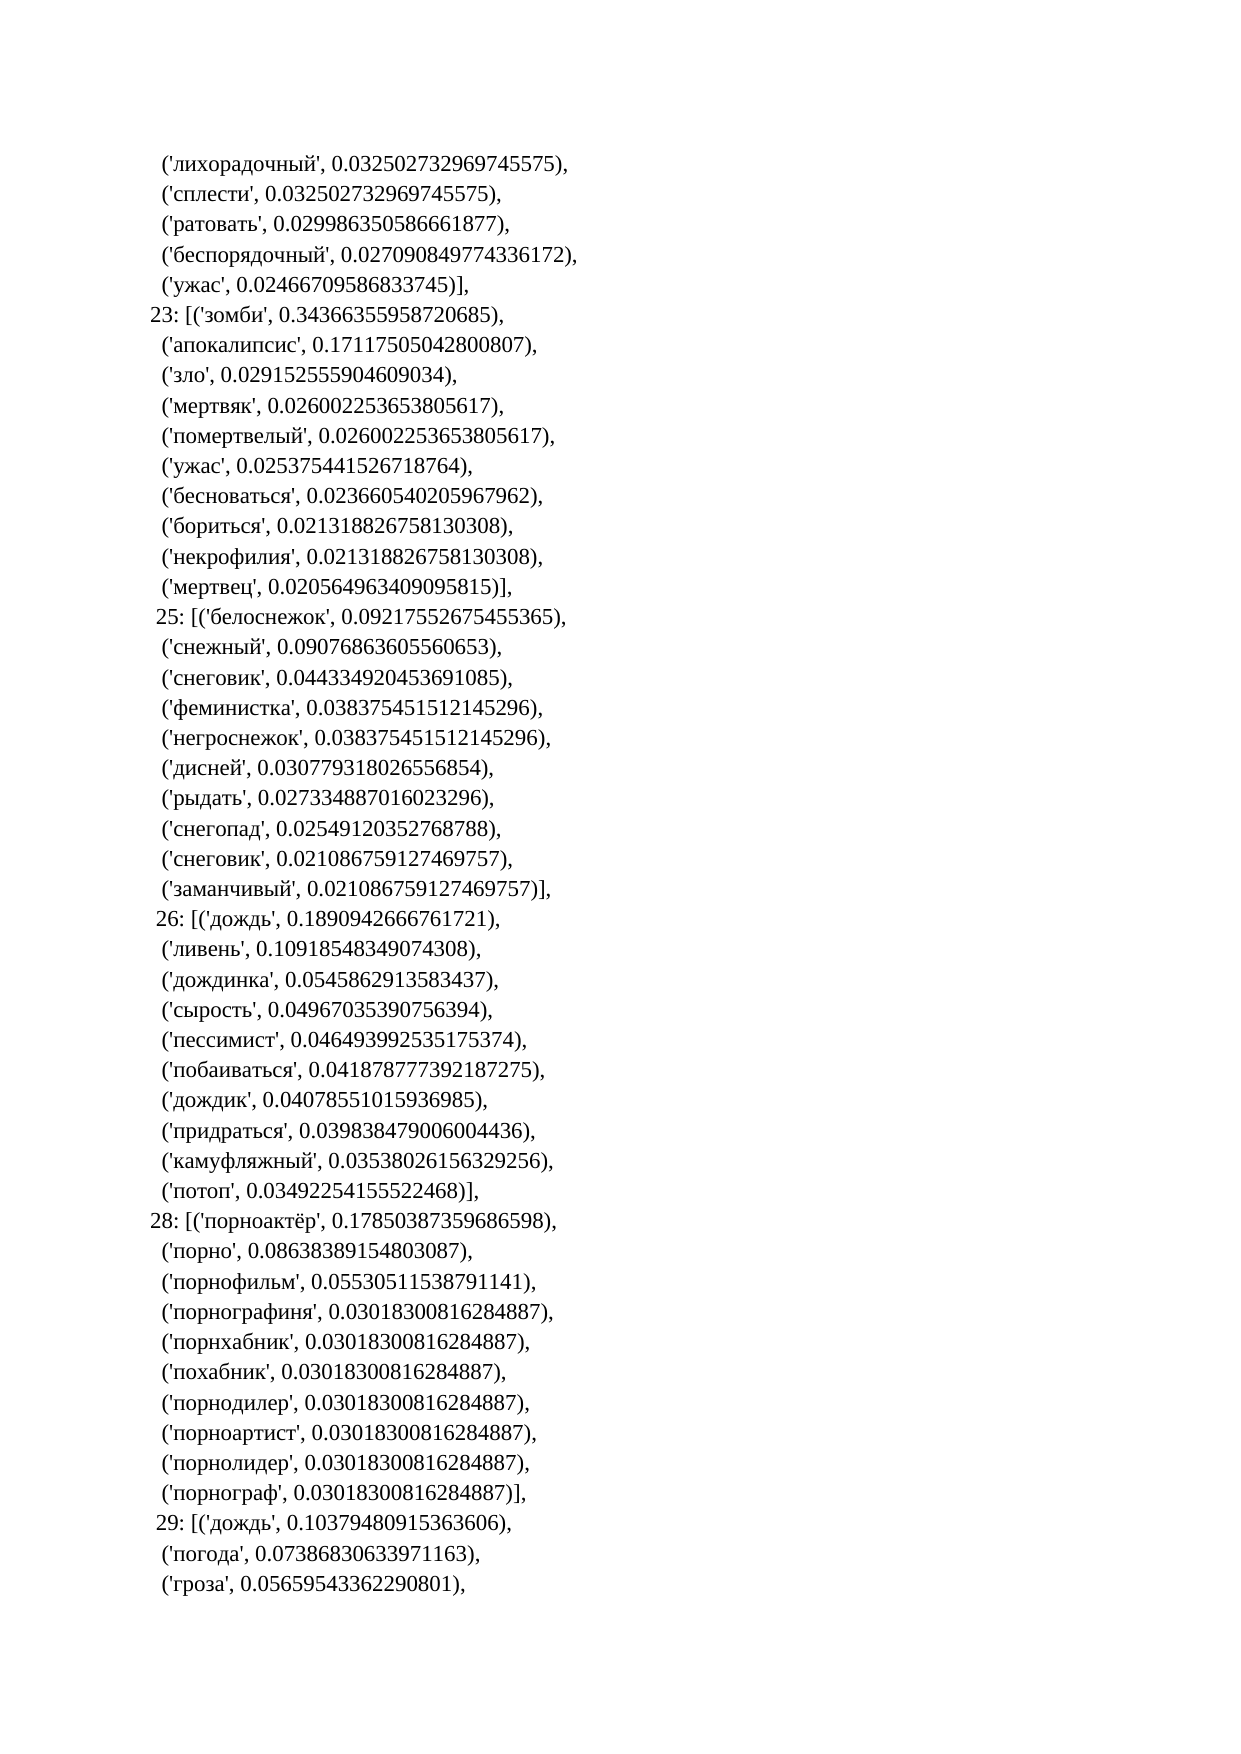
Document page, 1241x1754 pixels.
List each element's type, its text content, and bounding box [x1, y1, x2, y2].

text ('бесноваться', 0.023660540205967962), [150, 482, 1090, 509]
text ('ливень', 0.10918548349074308), [150, 935, 1090, 962]
text 26: [('дождь', 0.1890942666761721), [150, 905, 1090, 932]
text ('порноартист', 0.03018300816284887), [150, 1419, 1090, 1445]
text ('порно', 0.08638389154803087), [150, 1237, 1090, 1264]
text ('ужас', 0.02466709586833745)], [150, 271, 1090, 297]
text 23: [('зомби', 0.34366355958720685), [150, 301, 1090, 327]
text ('бориться', 0.021318826758130308), [150, 512, 1090, 539]
text ('порнодилер', 0.03018300816284887), [150, 1388, 1090, 1415]
text ('мертвец', 0.020564963409095815)], [150, 573, 1090, 599]
text ('сплести', 0.032502732969745575), [150, 180, 1090, 207]
text ('апокалипсис', 0.17117505042800807), [150, 331, 1090, 358]
text ('рыдать', 0.027334887016023296), [150, 784, 1090, 811]
text 25: [('белоснежок', 0.09217552675455365), [150, 603, 1090, 629]
text ('некрофилия', 0.021318826758130308), [150, 543, 1090, 569]
text ('ужас', 0.025375441526718764), [150, 452, 1090, 478]
text ('придраться', 0.039838479006004436), [150, 1117, 1090, 1143]
text ('потоп', 0.03492254155522468)], [150, 1177, 1090, 1203]
text ('погода', 0.07386830633971163), [150, 1539, 1090, 1566]
text ('сырость', 0.04967035390756394), [150, 996, 1090, 1022]
text ('порнографиня', 0.03018300816284887), [150, 1298, 1090, 1324]
text ('зaманчивый', 0.021086759127469757)], [150, 875, 1090, 901]
text ('снеговик', 0.044334920453691085), [150, 663, 1090, 690]
text ('ратовать', 0.029986350586661877), [150, 210, 1090, 237]
text ('зло', 0.029152555904609034), [150, 361, 1090, 388]
text ('дисней', 0.030779318026556854), [150, 754, 1090, 781]
text ('дождинка', 0.0545862913583437), [150, 966, 1090, 992]
text ('камуфляжный', 0.03538026156329256), [150, 1147, 1090, 1173]
text ('снежный', 0.09076863605560653), [150, 633, 1090, 660]
text ('порнолидер', 0.03018300816284887), [150, 1449, 1090, 1475]
text 29: [('дождь', 0.10379480915363606), [150, 1509, 1090, 1536]
text ('пессимист', 0.046493992535175374), [150, 1026, 1090, 1052]
text ('помертвелый', 0.026002253653805617), [150, 422, 1090, 448]
text ('порнхабник', 0.03018300816284887), [150, 1328, 1090, 1354]
text ('гроза', 0.05659543362290801), [150, 1570, 1090, 1596]
text ('фeминистка', 0.038375451512145296), [150, 694, 1090, 720]
text ('порнограф', 0.03018300816284887)], [150, 1479, 1090, 1506]
text ('похабник', 0.03018300816284887), [150, 1358, 1090, 1385]
text 28: [('порноактёр', 0.17850387359686598), [150, 1207, 1090, 1234]
text ('порнофильм', 0.05530511538791141), [150, 1268, 1090, 1294]
text ('побаиваться', 0.041878777392187275), [150, 1056, 1090, 1083]
text ('снегопад', 0.02549120352768788), [150, 814, 1090, 841]
text ('беспорядочный', 0.027090849774336172), [150, 241, 1090, 267]
text ('негроснежок', 0.038375451512145296), [150, 724, 1090, 750]
text ('мертвяк', 0.026002253653805617), [150, 392, 1090, 418]
text ('дождик', 0.04078551015936985), [150, 1086, 1090, 1113]
text ('лихорадочный', 0.032502732969745575), [150, 150, 1090, 176]
text ('снeговик', 0.021086759127469757), [150, 845, 1090, 871]
